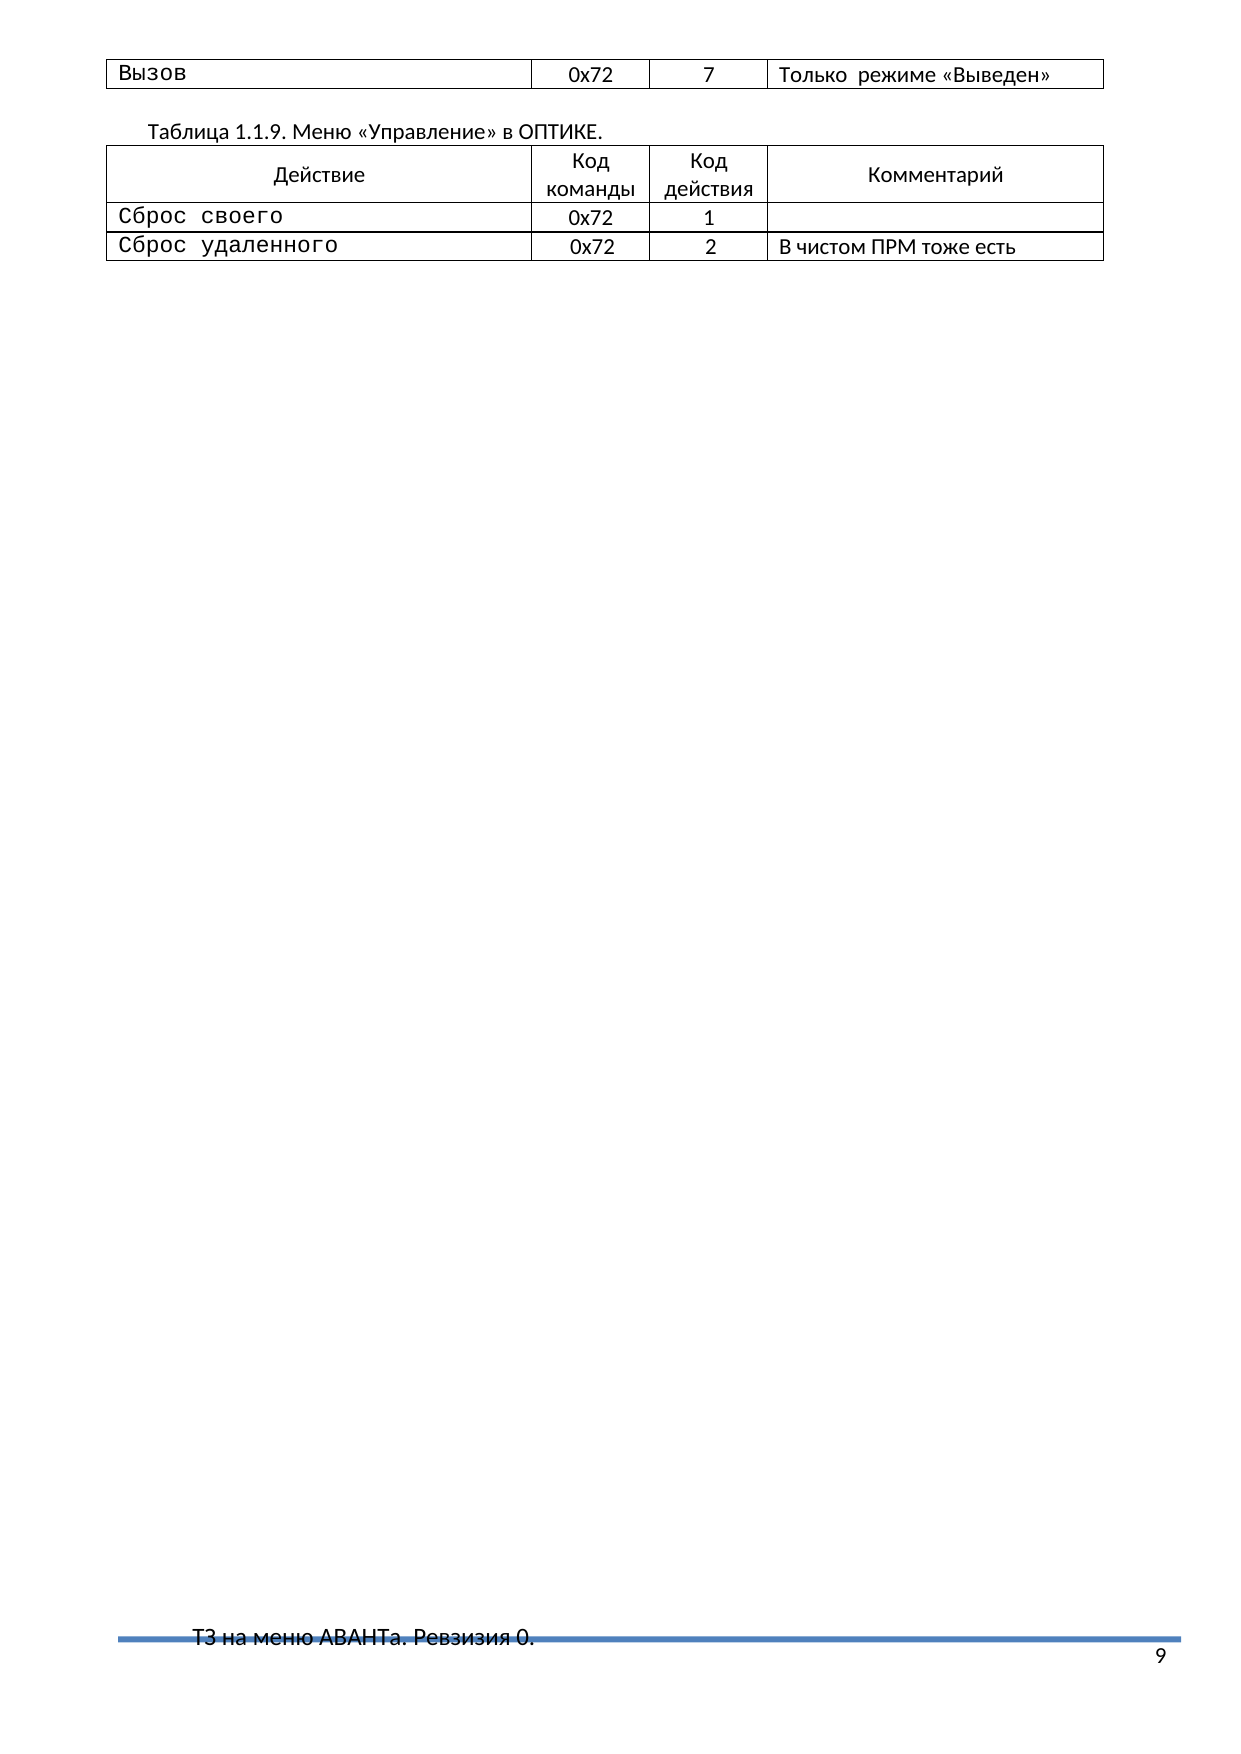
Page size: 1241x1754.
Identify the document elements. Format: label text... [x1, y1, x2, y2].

table_header Действие [107, 146, 531, 202]
table_cell 7 [650, 60, 767, 88]
table_cell [768, 203, 1103, 231]
table_cell 1 [650, 203, 767, 231]
table_cell В чистом ПРМ тоже есть [768, 233, 1103, 260]
table_cell Сброс удаленного [107, 233, 531, 260]
table_cell 2 [650, 233, 767, 260]
table_header Код действия [650, 146, 767, 202]
table_cell 0x72 [532, 233, 649, 260]
text Таблица 1.1.9. Меню «Управление» в ОПТИКЕ. [118, 117, 1181, 145]
table_cell 0x72 [532, 203, 649, 231]
table_header Код команды [532, 146, 649, 202]
table_cell Вызов [107, 60, 531, 88]
table_cell 0x72 [532, 60, 649, 88]
table_header Комментарий [768, 146, 1103, 202]
table_cell Сброс своего [107, 203, 531, 231]
table_cell Только режиме «Выведен» [768, 60, 1103, 88]
